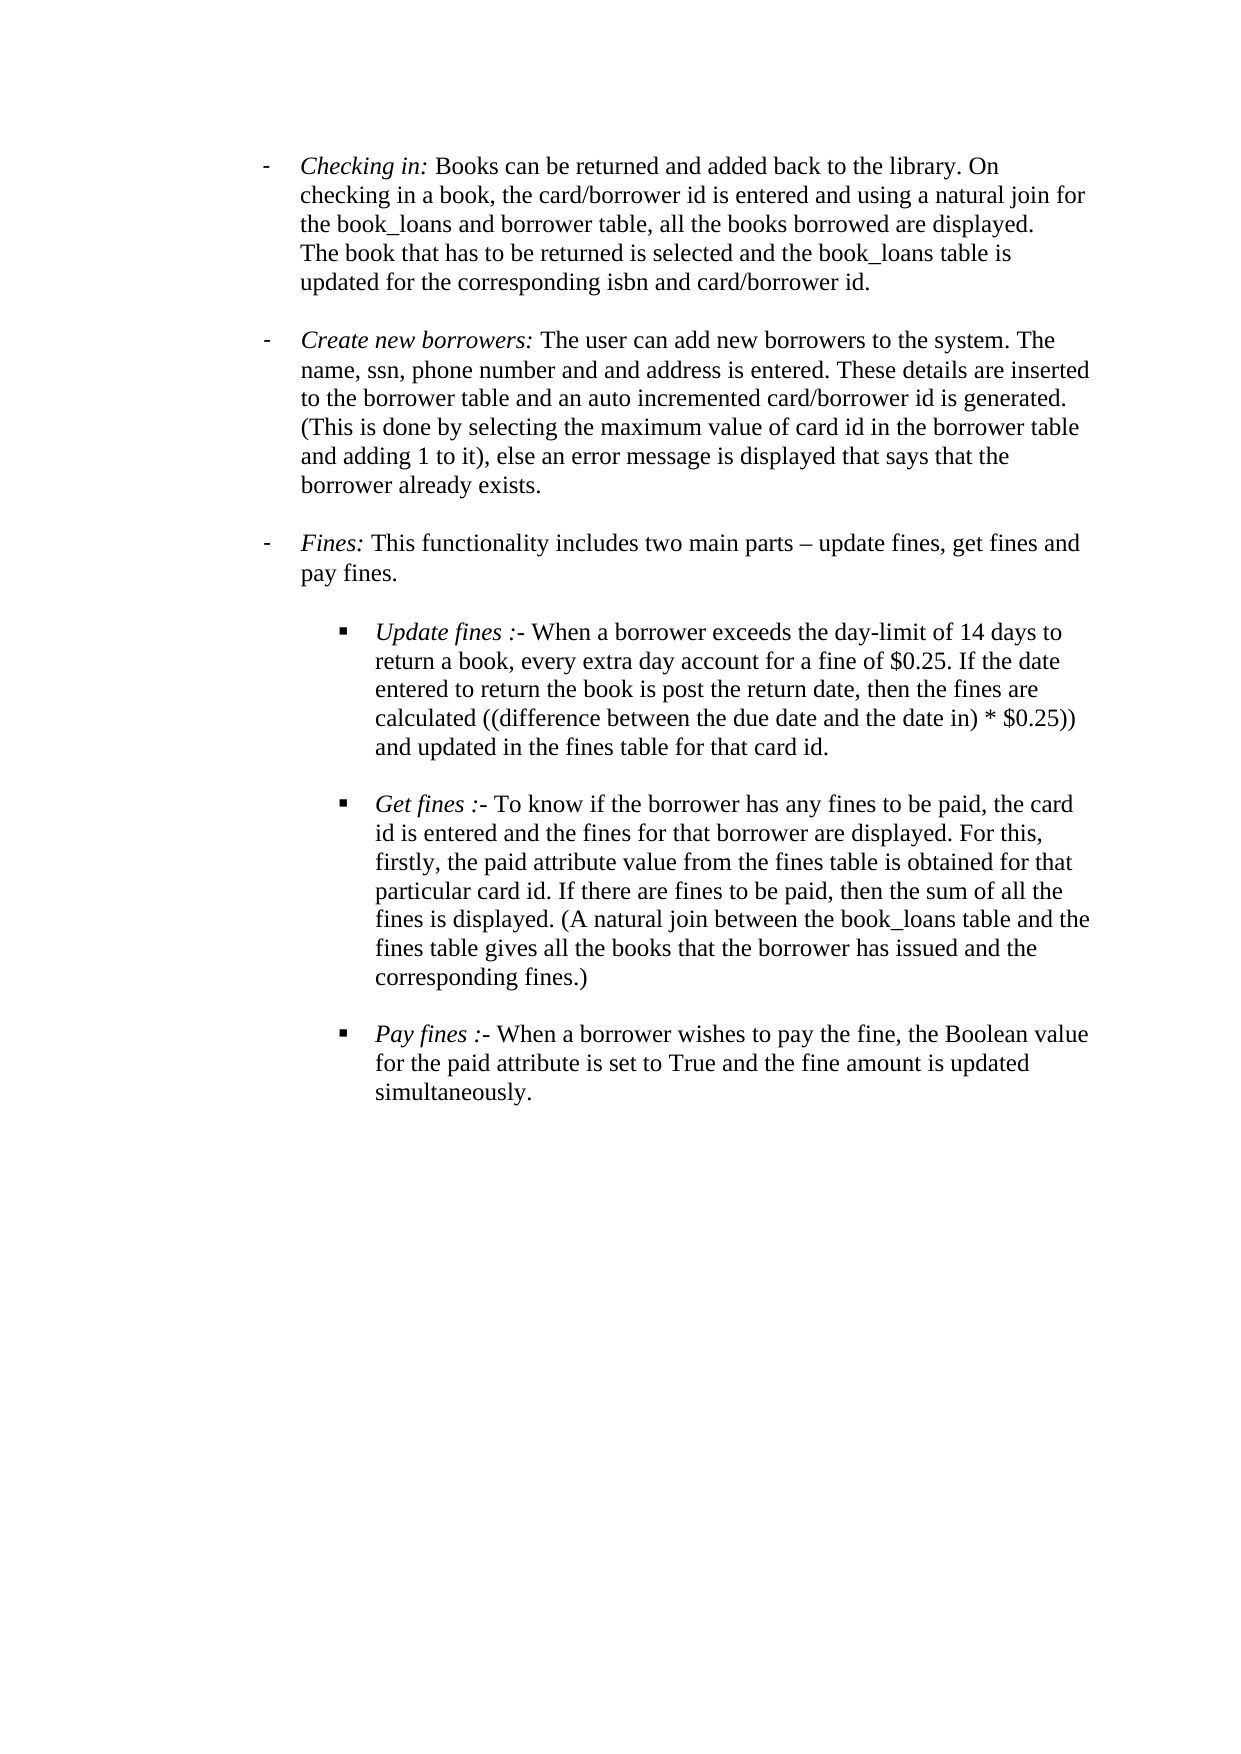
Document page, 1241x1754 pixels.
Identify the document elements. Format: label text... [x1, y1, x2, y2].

list The book that has to be returned is selected and the book_loans table is updated for the corresponding isbn and card/borrower id. [300, 238, 1090, 296]
list Pay fines :- When a borrower wishes to pay the fine, the Boolean value for the paid attribute is set to True and the fine amount is updated simultaneously. [337, 1019, 1090, 1106]
list Get fines :- To know if the borrower has any fines to be paid, the card id is entered and the fines for that borrower are displayed. For this, firstly, the paid attribute value from the fines table is obtained for that particular card id. If there are fines to be paid, then the sum of all the fines is displayed. (A natural join between the book_loans table and the fines table gives all the books that the borrower has issued and the corresponding fines.) [337, 789, 1090, 991]
list Fines: This functionality includes two main parts – update fines, get fines and pay fines. [263, 527, 1090, 617]
list Checking in: Books can be returned and added back to the library. On checking in a book, the card/borrower id is entered and using a natural join for the book_loans and borrower table, all the books borrowed are displayed. [262, 150, 1090, 238]
list Create new borrowers: The user can add new borrowers to the system. The name, ssn, phone number and and address is entered. These details are inserted to the borrower table and an auto incremented card/borrower id is generated. (This is done by selecting the maximum value of card id in the borrower table and adding 1 to it), else an error message is displayed that says that the borrower already exists. [263, 324, 1090, 498]
list Update fines :- When a borrower exceeds the day-limit of 14 days to return a book, every extra day account for a fine of $0.25. If the date entered to return the book is post the return date, then the fines are calculated ((difference between the due date and the date in) * $0.25)) and updated in the fines table for that card id. [337, 617, 1090, 761]
